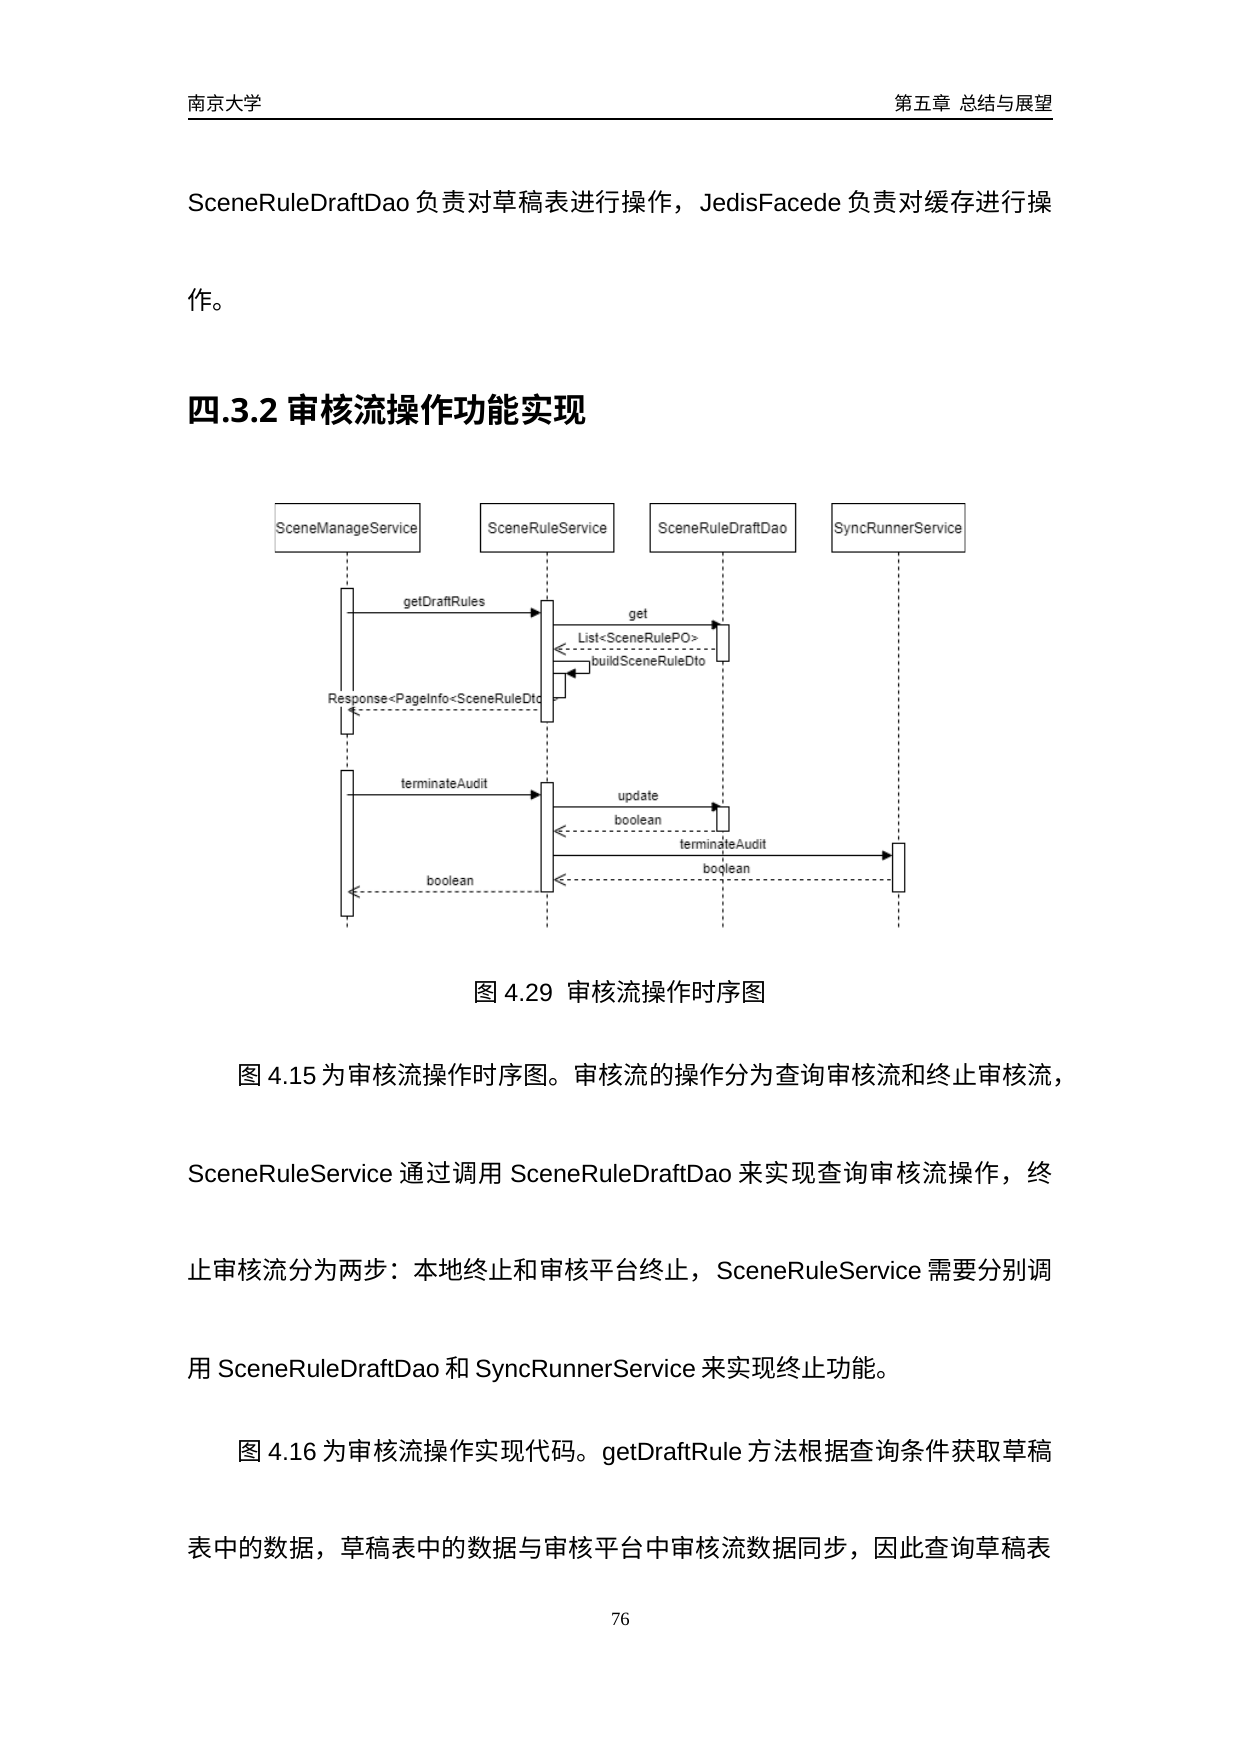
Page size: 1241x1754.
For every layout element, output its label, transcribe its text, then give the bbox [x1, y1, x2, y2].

subtitle 审核流操作功能实现 [187, 376, 1053, 441]
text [187, 168, 1053, 331]
picture [274, 503, 966, 929]
text 图4.15为审核流操作时序图。审核流的操作分为查询审核流和终止审核流，SceneRuleService通过调用SceneRuleDraftDao来实现查询审核流操作，终止审核流分为两步：本地终止和审核平台终止，SceneRuleService需要分别调用SceneRuleDraftDao和SyncRunnerService来实现终止功能。 [187, 1041, 1053, 1399]
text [187, 1417, 1053, 1579]
